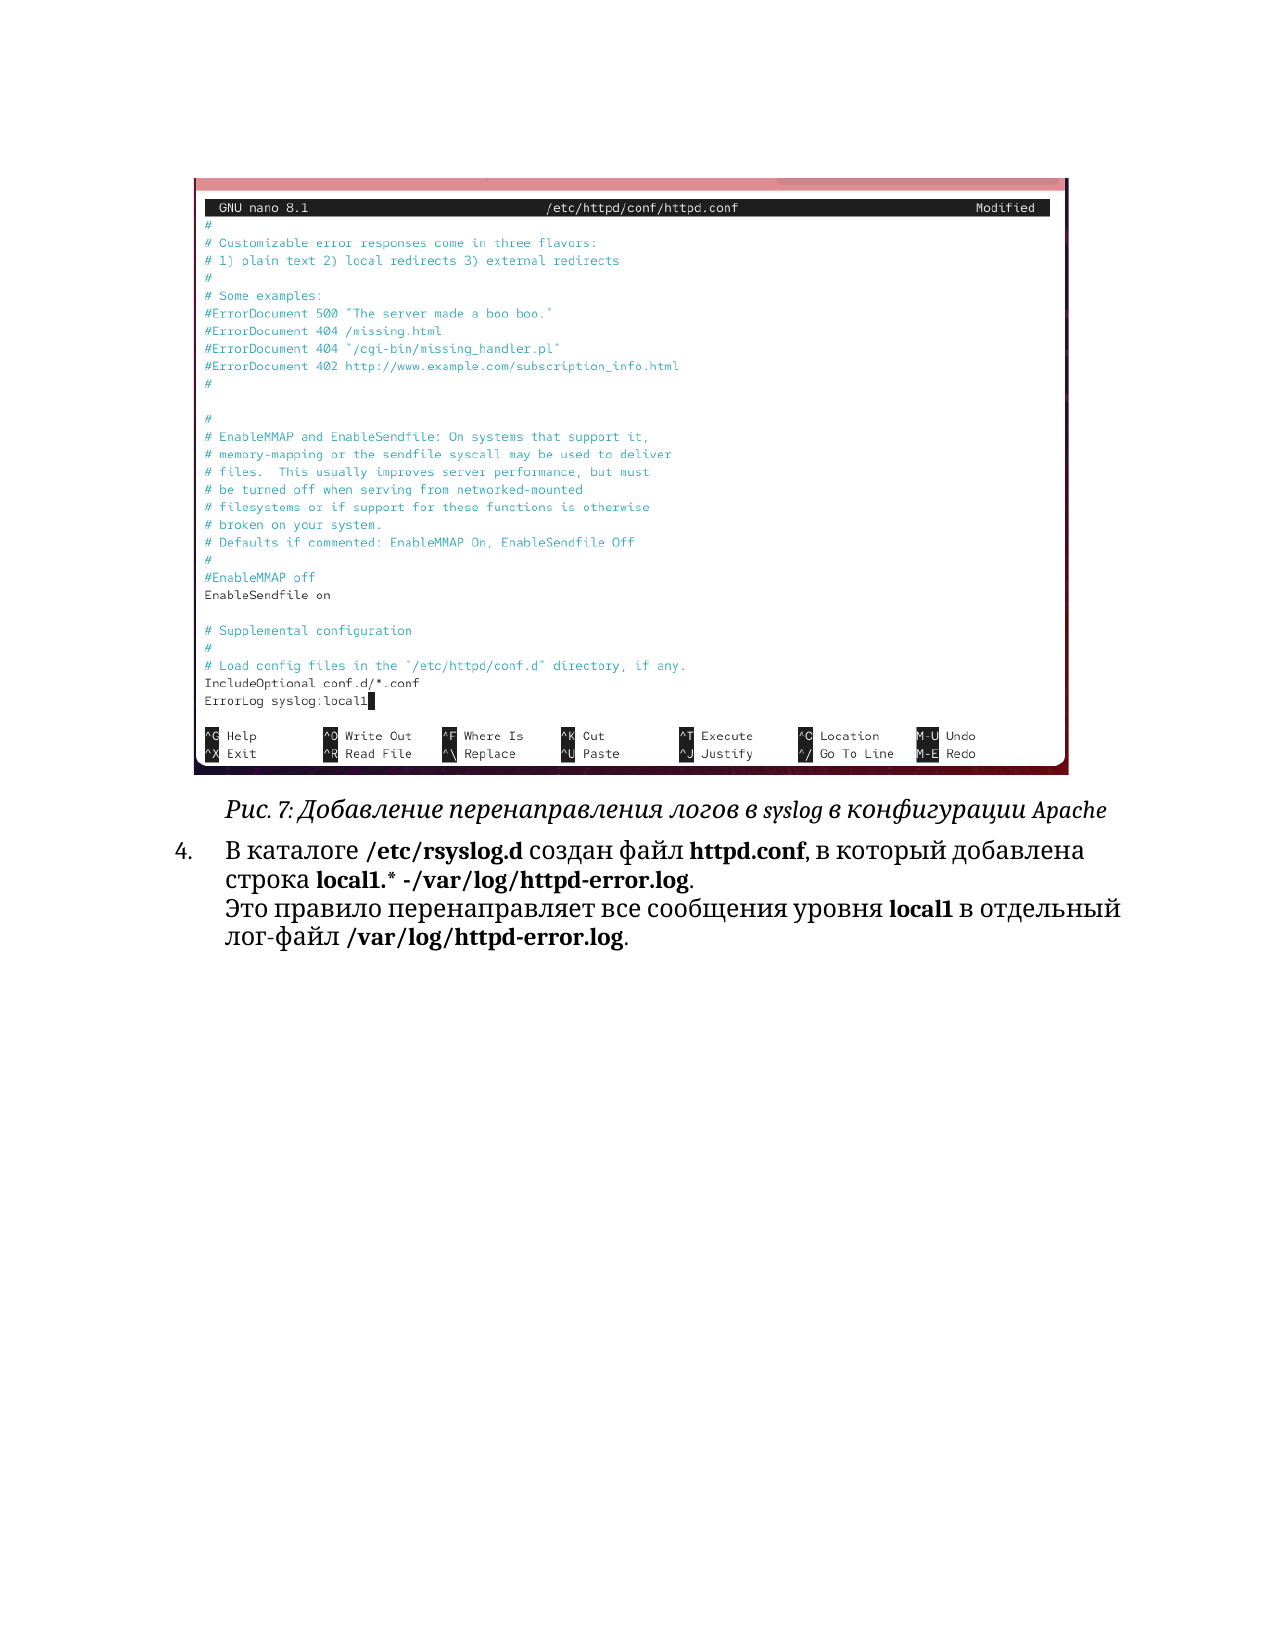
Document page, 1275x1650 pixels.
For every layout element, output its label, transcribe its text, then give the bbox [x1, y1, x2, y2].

list В каталоге /etc/rsyslog.d создан файл httpd.conf, в который добавлена строка local1.* -/var/log/httpd-error.log. Это правило перенаправляет все сообщения уровня local1 в отдельный лог-файл /var/log/httpd-error.log. [175, 837, 1125, 952]
picture [193, 178, 1069, 775]
list Рис. 7: Добавление перенаправления логов в syslog в конфигурации Apache [175, 796, 1125, 824]
